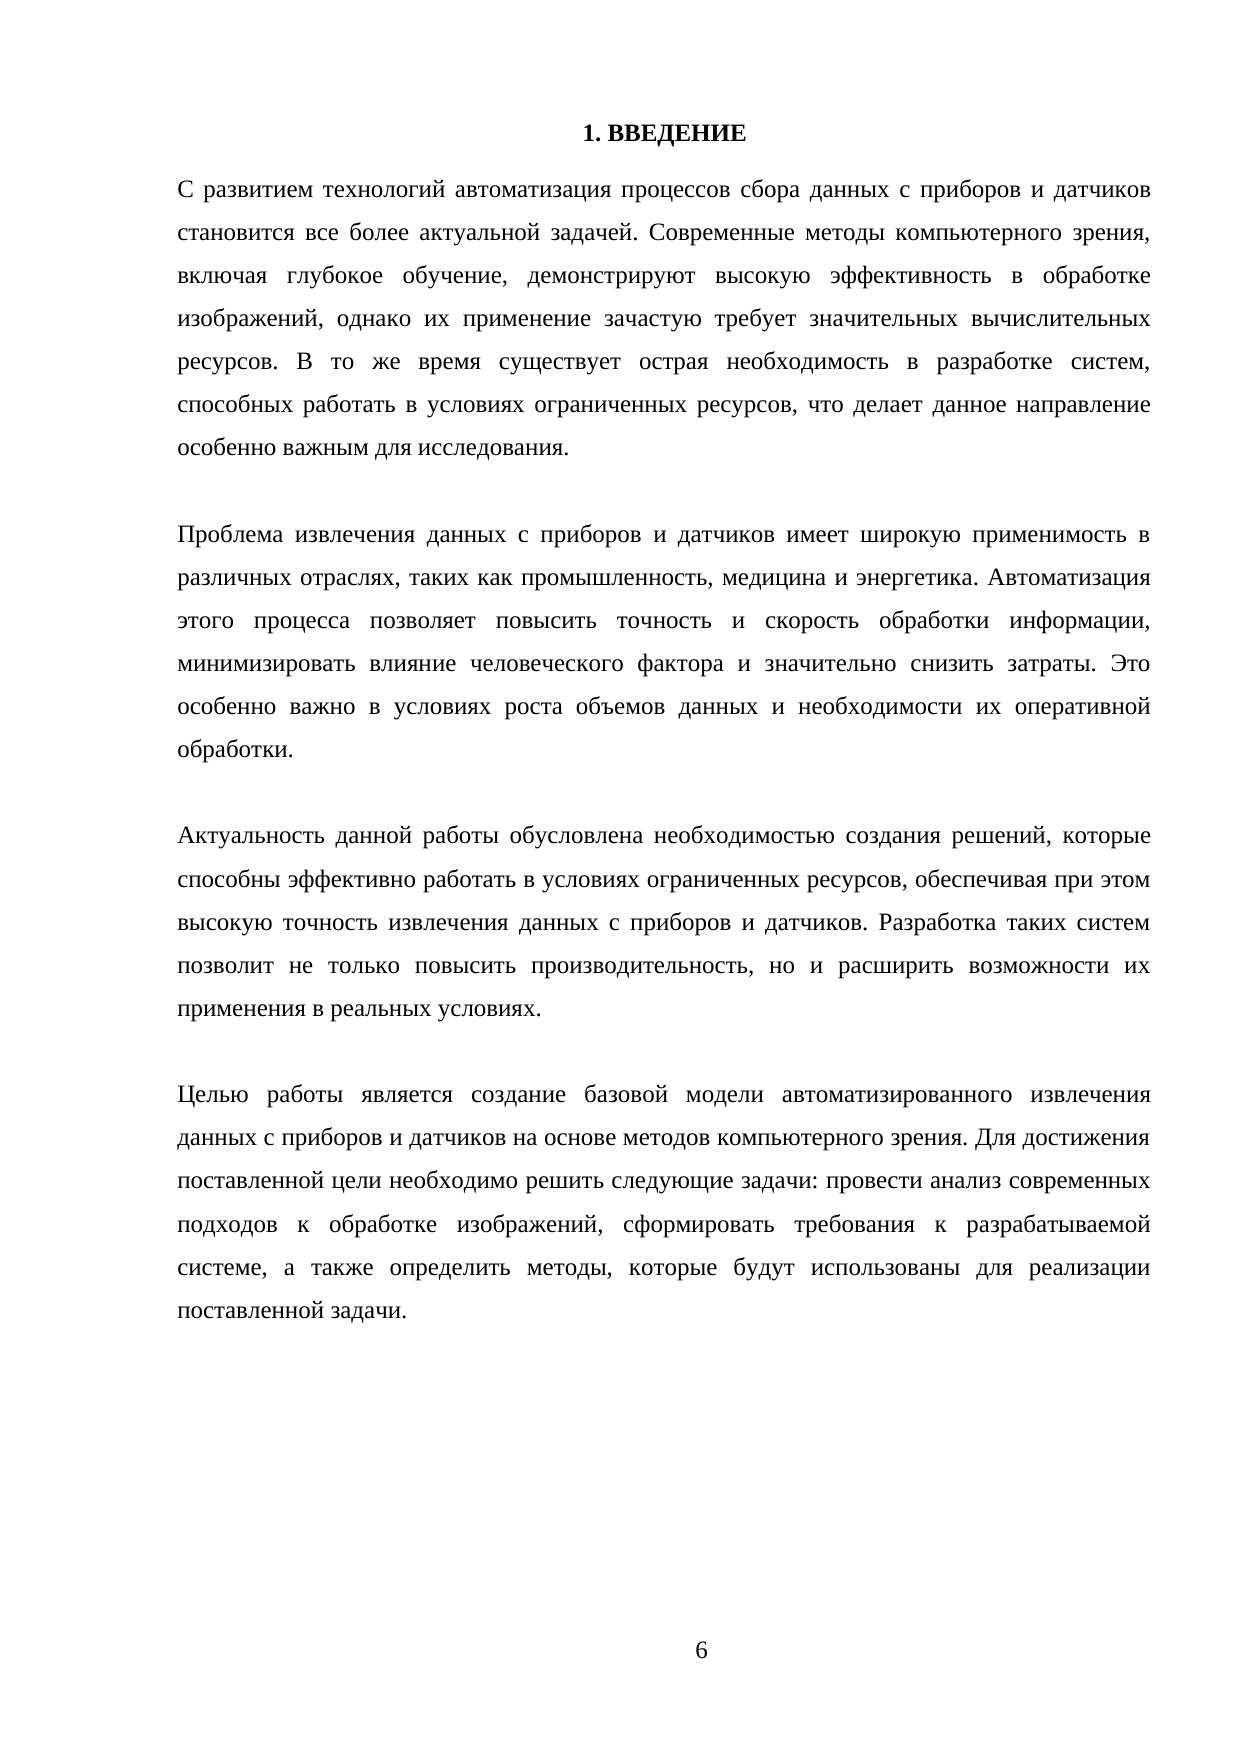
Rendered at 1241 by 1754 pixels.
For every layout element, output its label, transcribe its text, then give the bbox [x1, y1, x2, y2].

subtitle 1. ВВЕДЕНИЕ [177, 118, 1152, 147]
text Актуальность данной работы обусловлена необходимостью создания решений, которые способны эффективно работать в условиях ограниченных ресурсов, обеспечивая при этом высокую точность извлечения данных с приборов и датчиков. Разработка таких систем позволит не только повысить производительность, но и расширить возможности их применения в реальных условиях. [177, 821, 1152, 1022]
text Целью работы является создание базовой модели автоматизированного извлечения данных с приборов и датчиков на основе методов компьютерного зрения. Для достижения поставленной цели необходимо решить следующие задачи: провести анализ современных подходов к обработке изображений, сформировать требования к разрабатываемой системе, а также определить методы, которые будут использованы для реализации поставленной задачи. [177, 1079, 1152, 1324]
text С развитием технологий автоматизация процессов сбора данных с приборов и датчиков становится все более актуальной задачей. Современные методы компьютерного зрения, включая глубокое обучение, демонстрируют высокую эффективность в обработке изображений, однако их применение зачастую требует значительных вычислительных ресурсов. В то же время существует острая необходимость в разработке систем, способных работать в условиях ограниченных ресурсов, что делает данное направление особенно важным для исследования. [177, 174, 1152, 461]
text Проблема извлечения данных с приборов и датчиков имеет широкую применимость в различных отраслях, таких как промышленность, медицина и энергетика. Автоматизация этого процесса позволяет повысить точность и скорость обработки информации, минимизировать влияние человеческого фактора и значительно снизить затраты. Это особенно важно в условиях роста объемов данных и необходимости их оперативной обработки. [177, 519, 1152, 763]
